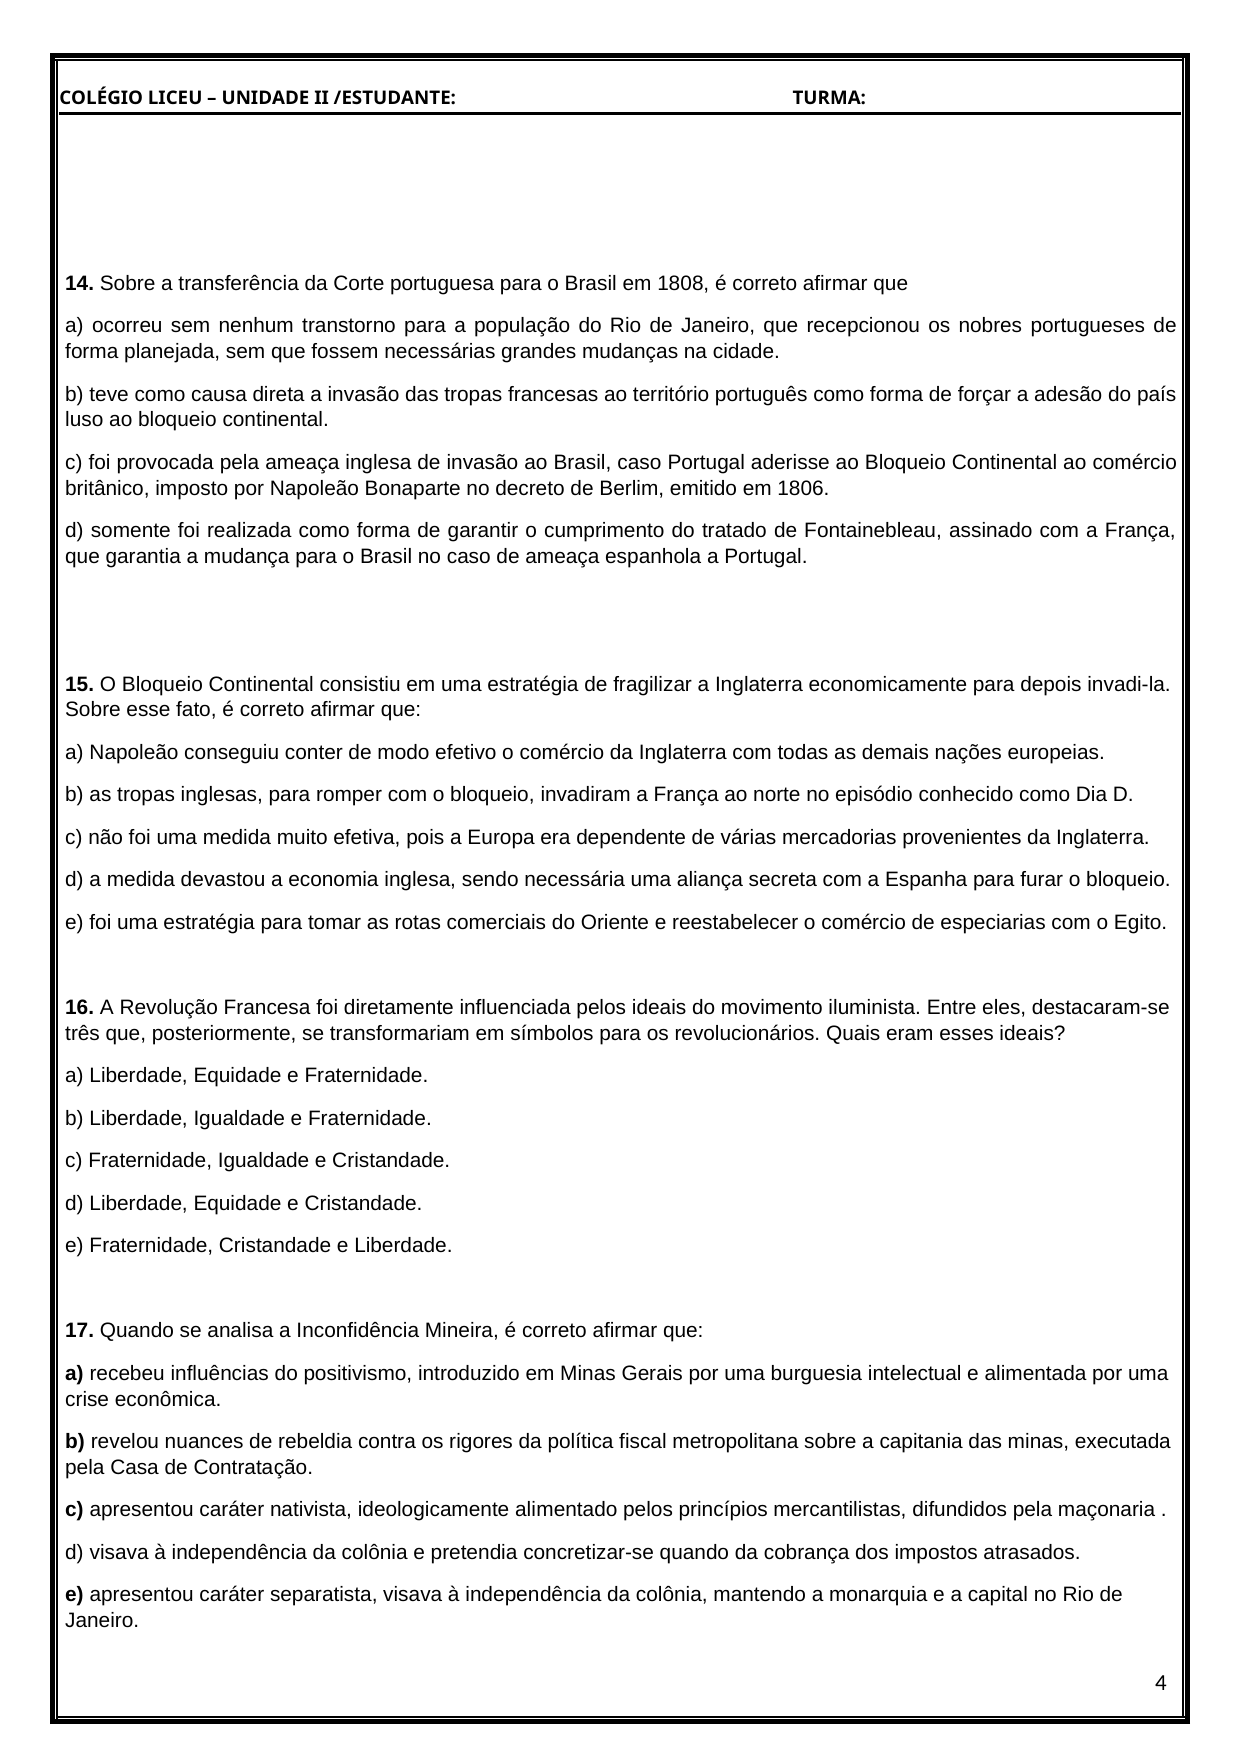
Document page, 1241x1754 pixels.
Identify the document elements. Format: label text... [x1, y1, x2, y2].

text a) ocorreu sem nenhum transtorno para a população do Rio de Janeiro, que recepcionou os nobres portugueses de forma planejada, sem que fossem necessárias grandes mudanças na cidade. [65, 313, 1178, 363]
text c) não foi uma medida muito efetiva, pois a Europa era dependente de várias mercadorias provenientes da Inglaterra. [65, 825, 1182, 849]
text b) as tropas inglesas, para romper com o bloqueio, invadiram a França ao norte no episódio conhecido como Dia D. [65, 782, 1182, 806]
text c) Fraternidade, Igualdade e Cristandade. [65, 1148, 1182, 1172]
text d) somente foi realizada como forma de garantir o cumprimento do tratado de Fontainebleau, assinado com a França, que garantia a mudança para o Brasil no caso de ameaça espanhola a Portugal. [65, 518, 1178, 568]
text c) apresentou caráter nativista, ideologicamente alimentado pelos princípios mercantilistas, difundidos pela maçonaria . [65, 1497, 1182, 1521]
text c) foi provocada pela ameaça inglesa de invasão ao Brasil, caso Portugal aderisse ao Bloqueio Continental ao comércio britânico, imposto por Napoleão Bonaparte no decreto de Berlim, emitido em 1806. [65, 450, 1178, 499]
text 15. O Bloqueio Continental consistiu em uma estratégia de fragilizar a Inglaterra economicamente para depois invadi-la. Sobre esse fato, é correto afirmar que: [65, 671, 1182, 721]
text d) a medida devastou a economia inglesa, sendo necessária uma aliança secreta com a Espanha para furar o bloqueio. [65, 867, 1182, 891]
text a) Liberdade, Equidade e Fraternidade. [65, 1063, 1182, 1087]
text b) teve como causa direta a invasão das tropas francesas ao território português como forma de forçar a adesão do país luso ao bloqueio continental. [65, 381, 1178, 431]
text e) Fraternidade, Cristandade e Liberdade. [65, 1233, 1182, 1257]
text 17. Quando se analisa a Inconfidência Mineira, é correto afirmar que: [65, 1318, 1182, 1342]
text e) apresentou caráter separatista, visava à independência da colônia, mantendo a monarquia e a capital no Rio de Janeiro. [65, 1582, 1182, 1632]
text a) recebeu influências do positivismo, introduzido em Minas Gerais por uma burguesia intelectual e alimentada por uma crise econômica. [65, 1361, 1182, 1410]
text 14. Sobre a transferência da Corte portuguesa para o Brasil em 1808, é correto afirmar que [65, 271, 1178, 294]
text e) foi uma estratégia para tomar as rotas comerciais do Oriente e reestabelecer o comércio de especiarias com o Egito. [65, 910, 1182, 934]
text b) Liberdade, Igualdade e Fraternidade. [65, 1106, 1182, 1129]
text 16. A Revolução Francesa foi diretamente influenciada pelos ideais do movimento iluminista. Entre eles, destacaram-se três que, posteriormente, se transformariam em símbolos para os revolucionários. Quais eram esses ideais? [65, 995, 1182, 1044]
text d) Liberdade, Equidade e Cristandade. [65, 1191, 1182, 1214]
text a) Napoleão conseguiu conter de modo efetivo o comércio da Inglaterra com todas as demais nações europeias. [65, 740, 1182, 764]
text b) revelou nuances de rebeldia contra os rigores da política fiscal metropolitana sobre a capitania das minas, executada pela Casa de Contratação. [65, 1429, 1182, 1479]
text d) visava à independência da colônia e pretendia concretizar-se quando da cobrança dos impostos atrasados. [65, 1540, 1182, 1564]
